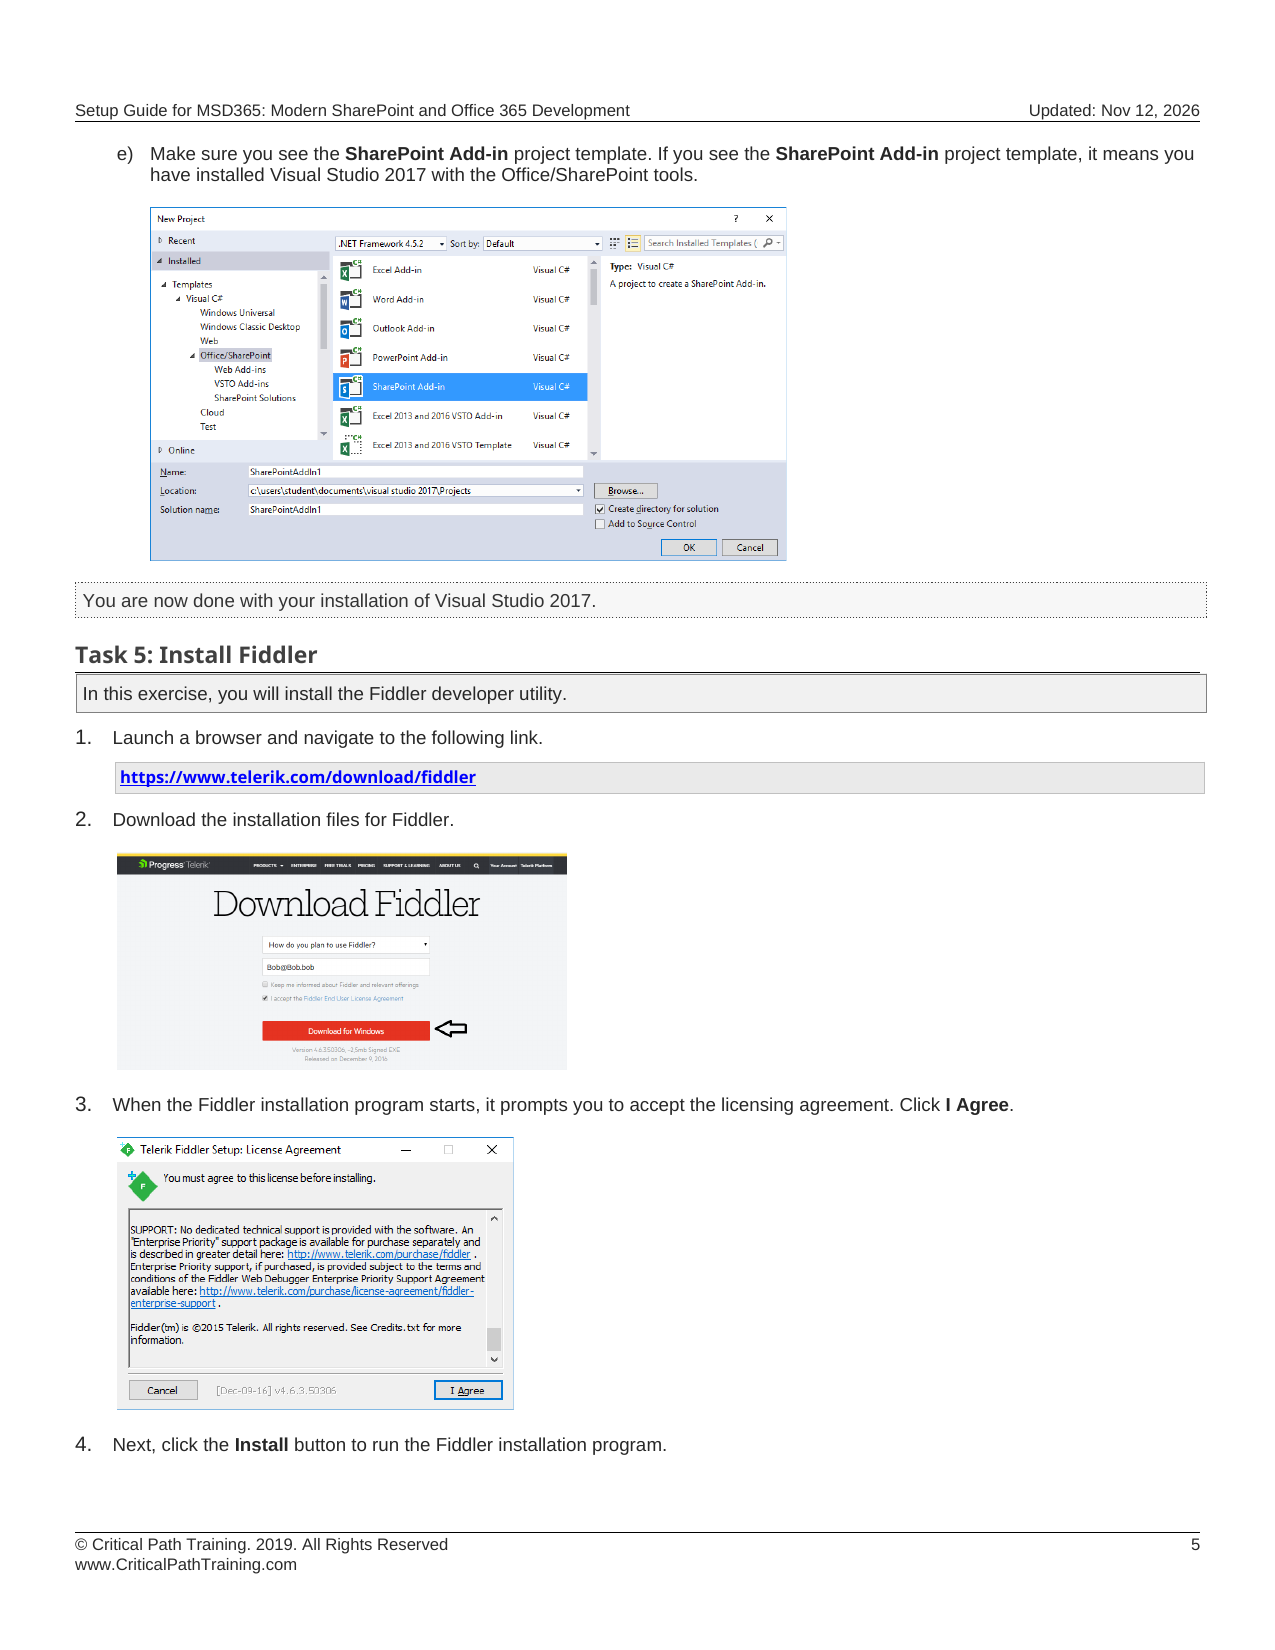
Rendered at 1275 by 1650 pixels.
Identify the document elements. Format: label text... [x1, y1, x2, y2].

list Launch a browser and navigate to the following link. [75, 725, 1200, 749]
picture [117, 1137, 514, 1410]
text https://www.telerik.com/download/fiddler [116, 763, 1204, 793]
text Download the installation files for Fiddler. [75, 806, 1200, 830]
text In this exercise, you will install the Fiddler developer utility. [77, 675, 1206, 712]
text Make sure you see the SharePoint Add-in project template. If you see the SharePoint Add-in project template, it means you have installed Visual Studio 2017 with the Office/SharePoint tools. [117, 143, 1200, 186]
text You are now done with your installation of Visual Studio 2017. [75, 582, 1207, 618]
subtitle Task 5: Install Fiddler [75, 639, 1200, 672]
picture [150, 207, 787, 561]
text Next, click the Install button to run the Fiddler installation program. [75, 1432, 1200, 1456]
text When the Fiddler installation program starts, it prompts you to accept the licensing agreement. Click I Agree. [75, 1092, 1200, 1116]
